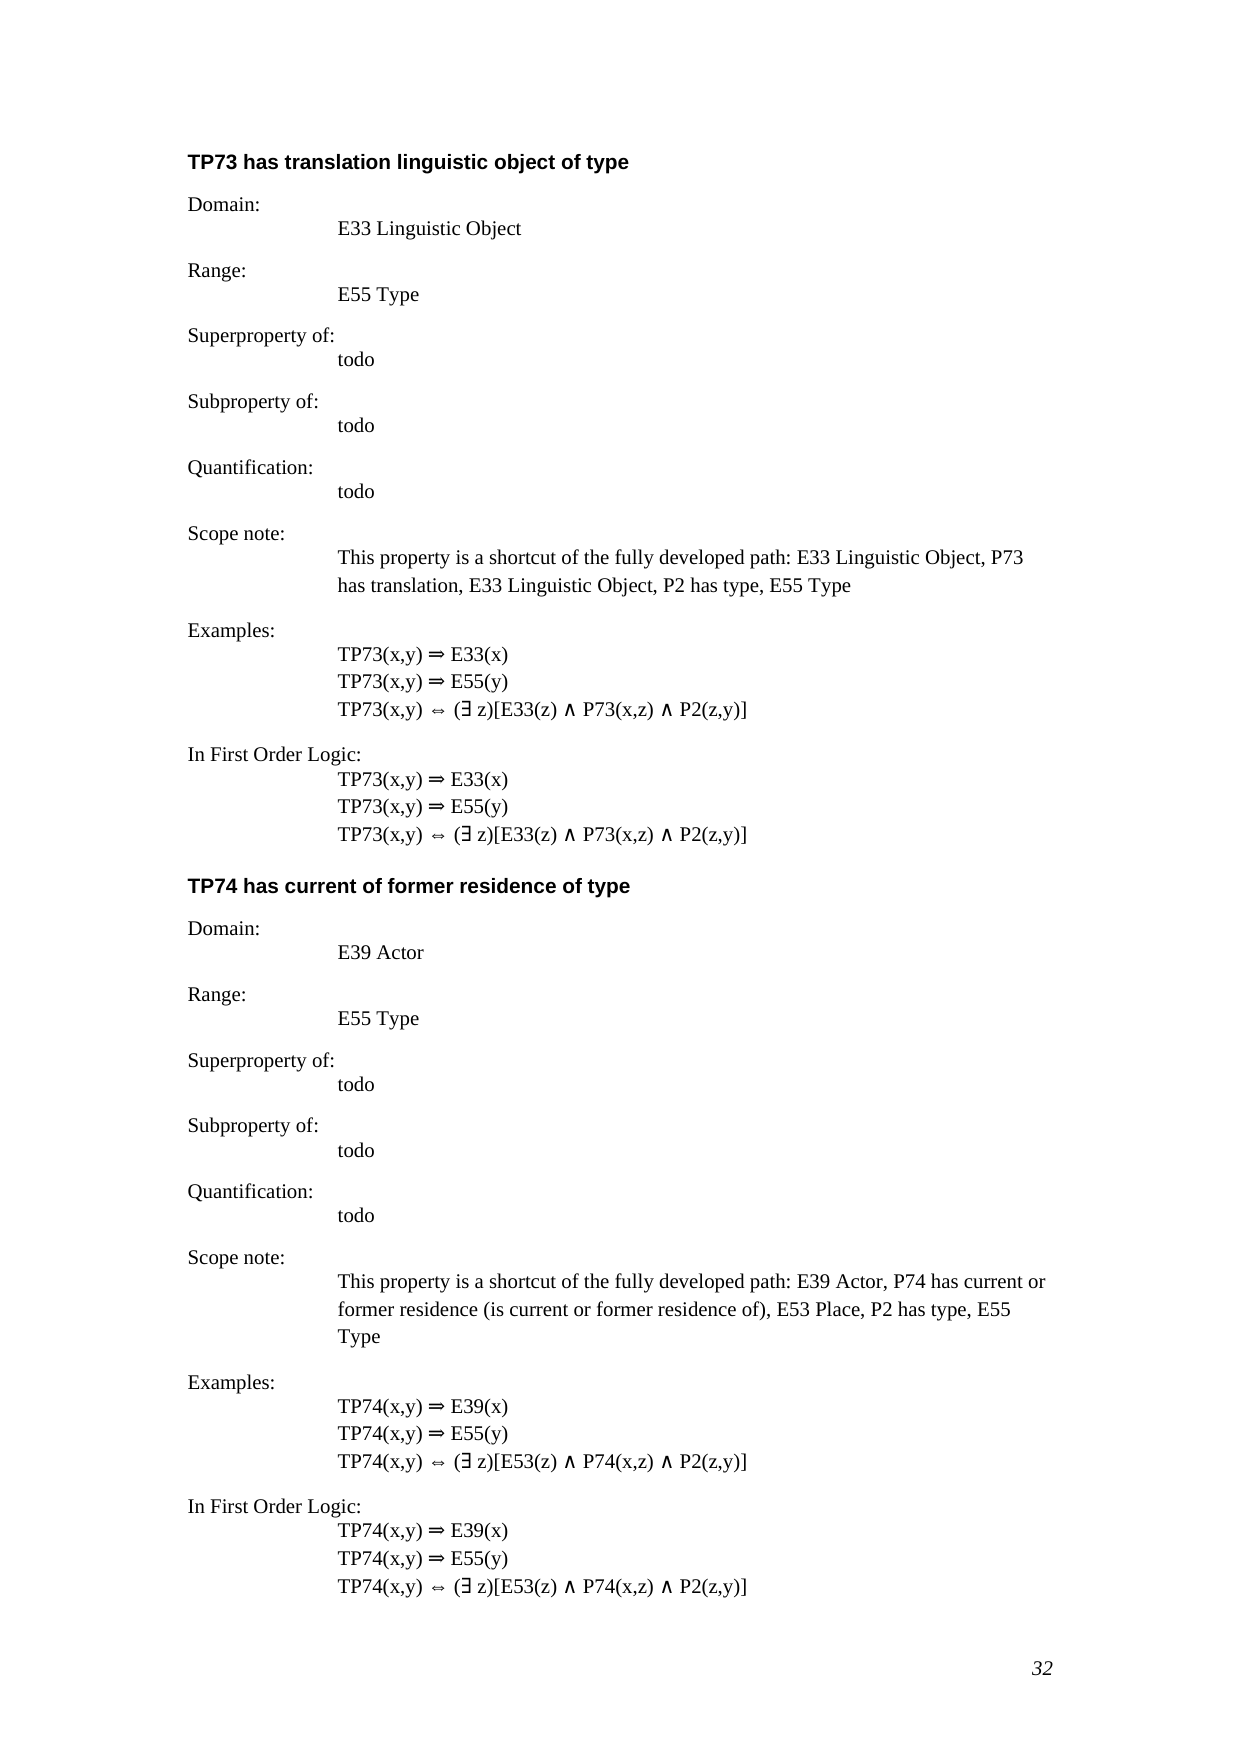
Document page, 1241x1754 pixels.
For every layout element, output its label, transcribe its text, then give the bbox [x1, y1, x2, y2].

text Quantification: [187, 1179, 1053, 1203]
text Superproperty of: [187, 1048, 1053, 1072]
text TP73(x,y) ⇒ E33(x) TP73(x,y) ⇒ E55(y) TP73(x,y) ⇔ (∃ z)[E33(z) ∧ P73(x,z) ∧ P2(z,y)] [337, 766, 1053, 846]
text TP73 has translation linguistic object of type [187, 150, 1053, 174]
text todo [337, 1137, 1053, 1162]
text Superproperty of: [187, 323, 1053, 347]
text todo [337, 479, 1053, 503]
text This property is a shortcut of the fully developed path: E39 Actor, P74 has current or former residence (is current or former residence of), E53 Place, P2 has type, E55 Type [337, 1269, 1053, 1348]
text Scope note: [187, 521, 1053, 545]
text Quantification: [187, 455, 1053, 479]
text todo [337, 413, 1053, 437]
text Scope note: [187, 1245, 1053, 1269]
text In First Order Logic: [187, 1494, 1053, 1518]
text Subproperty of: [187, 1113, 1053, 1137]
text todo [337, 1072, 1053, 1096]
text This property is a shortcut of the fully developed path: E33 Linguistic Object, P73 has translation, E33 Linguistic Object, P2 has type, E55 Type [337, 545, 1053, 597]
text Range: [187, 257, 1053, 282]
text Subproperty of: [187, 389, 1053, 413]
text In First Order Logic: [187, 742, 1053, 766]
text Examples: [187, 618, 1053, 642]
text Domain: [187, 192, 1053, 216]
text TP74(x,y) ⇒ E39(x) TP74(x,y) ⇒ E55(y) TP74(x,y) ⇔ (∃ z)[E53(z) ∧ P74(x,z) ∧ P2(z,y)] [337, 1518, 1053, 1598]
text todo [337, 347, 1053, 371]
text Range: [187, 982, 1053, 1006]
text Examples: [187, 1370, 1053, 1394]
text E33 Linguistic Object [337, 216, 1053, 240]
text TP74(x,y) ⇒ E39(x) TP74(x,y) ⇒ E55(y) TP74(x,y) ⇔ (∃ z)[E53(z) ∧ P74(x,z) ∧ P2(z,y)] [337, 1394, 1053, 1473]
text Domain: [187, 916, 1053, 940]
text E39 Actor [337, 940, 1053, 964]
text TP74 has current of former residence of type [187, 874, 1053, 898]
text todo [337, 1203, 1053, 1227]
text TP73(x,y) ⇒ E33(x) TP73(x,y) ⇒ E55(y) TP73(x,y) ⇔ (∃ z)[E33(z) ∧ P73(x,z) ∧ P2(z,y)] [337, 642, 1053, 721]
text E55 Type [337, 282, 1053, 306]
text E55 Type [337, 1006, 1053, 1030]
